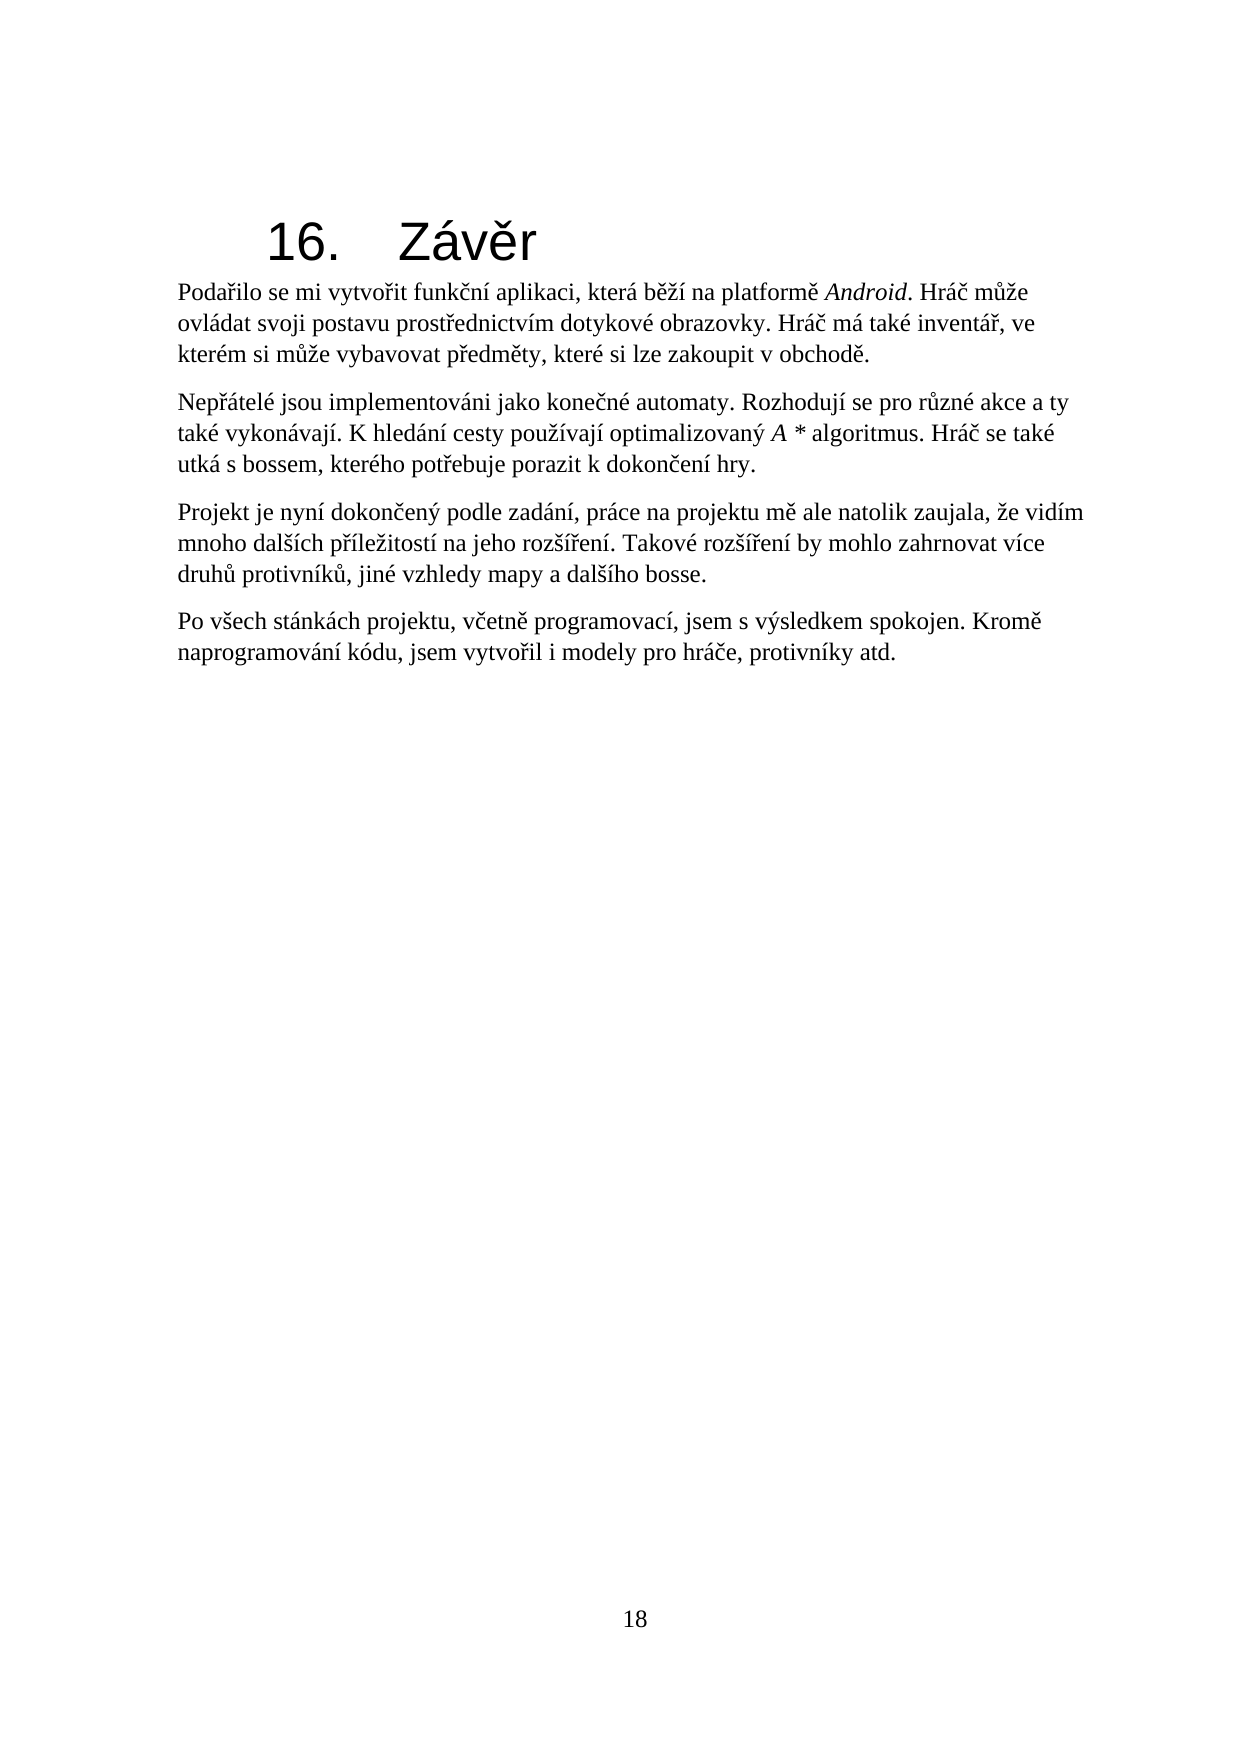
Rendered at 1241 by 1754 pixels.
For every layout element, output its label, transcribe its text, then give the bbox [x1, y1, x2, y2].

text Podařilo se mi vytvořit funkční aplikaci, která běží na platformě Android. Hráč může ovládat svoji postavu prostřednictvím dotykové obrazovky. Hráč má také inventář, ve kterém si může vybavovat předměty, které si lze zakoupit v obchodě. [177, 277, 1092, 368]
text Závěr [215, 210, 1092, 272]
text Po všech stánkách projektu, včetně programovací, jsem s výsledkem spokojen. Kromě naprogramování kódu, jsem vytvořil i modely pro hráče, protivníky atd. [177, 606, 1092, 666]
text Projekt je nyní dokončený podle zadání, práce na projektu mě ale natolik zaujala, že vidím mnoho dalších příležitostí na jeho rozšíření. Takové rozšíření by mohlo zahrnovat více druhů protivníků, jiné vzhledy mapy a dalšího bosse. [177, 497, 1092, 587]
text Nepřátelé jsou implementováni jako konečné automaty. Rozhodují se pro různé akce a ty také vykonávají. K hledání cesty používají optimalizovaný A * algoritmus. Hráč se také utká s bossem, kterého potřebuje porazit k dokončení hry. [177, 387, 1092, 478]
